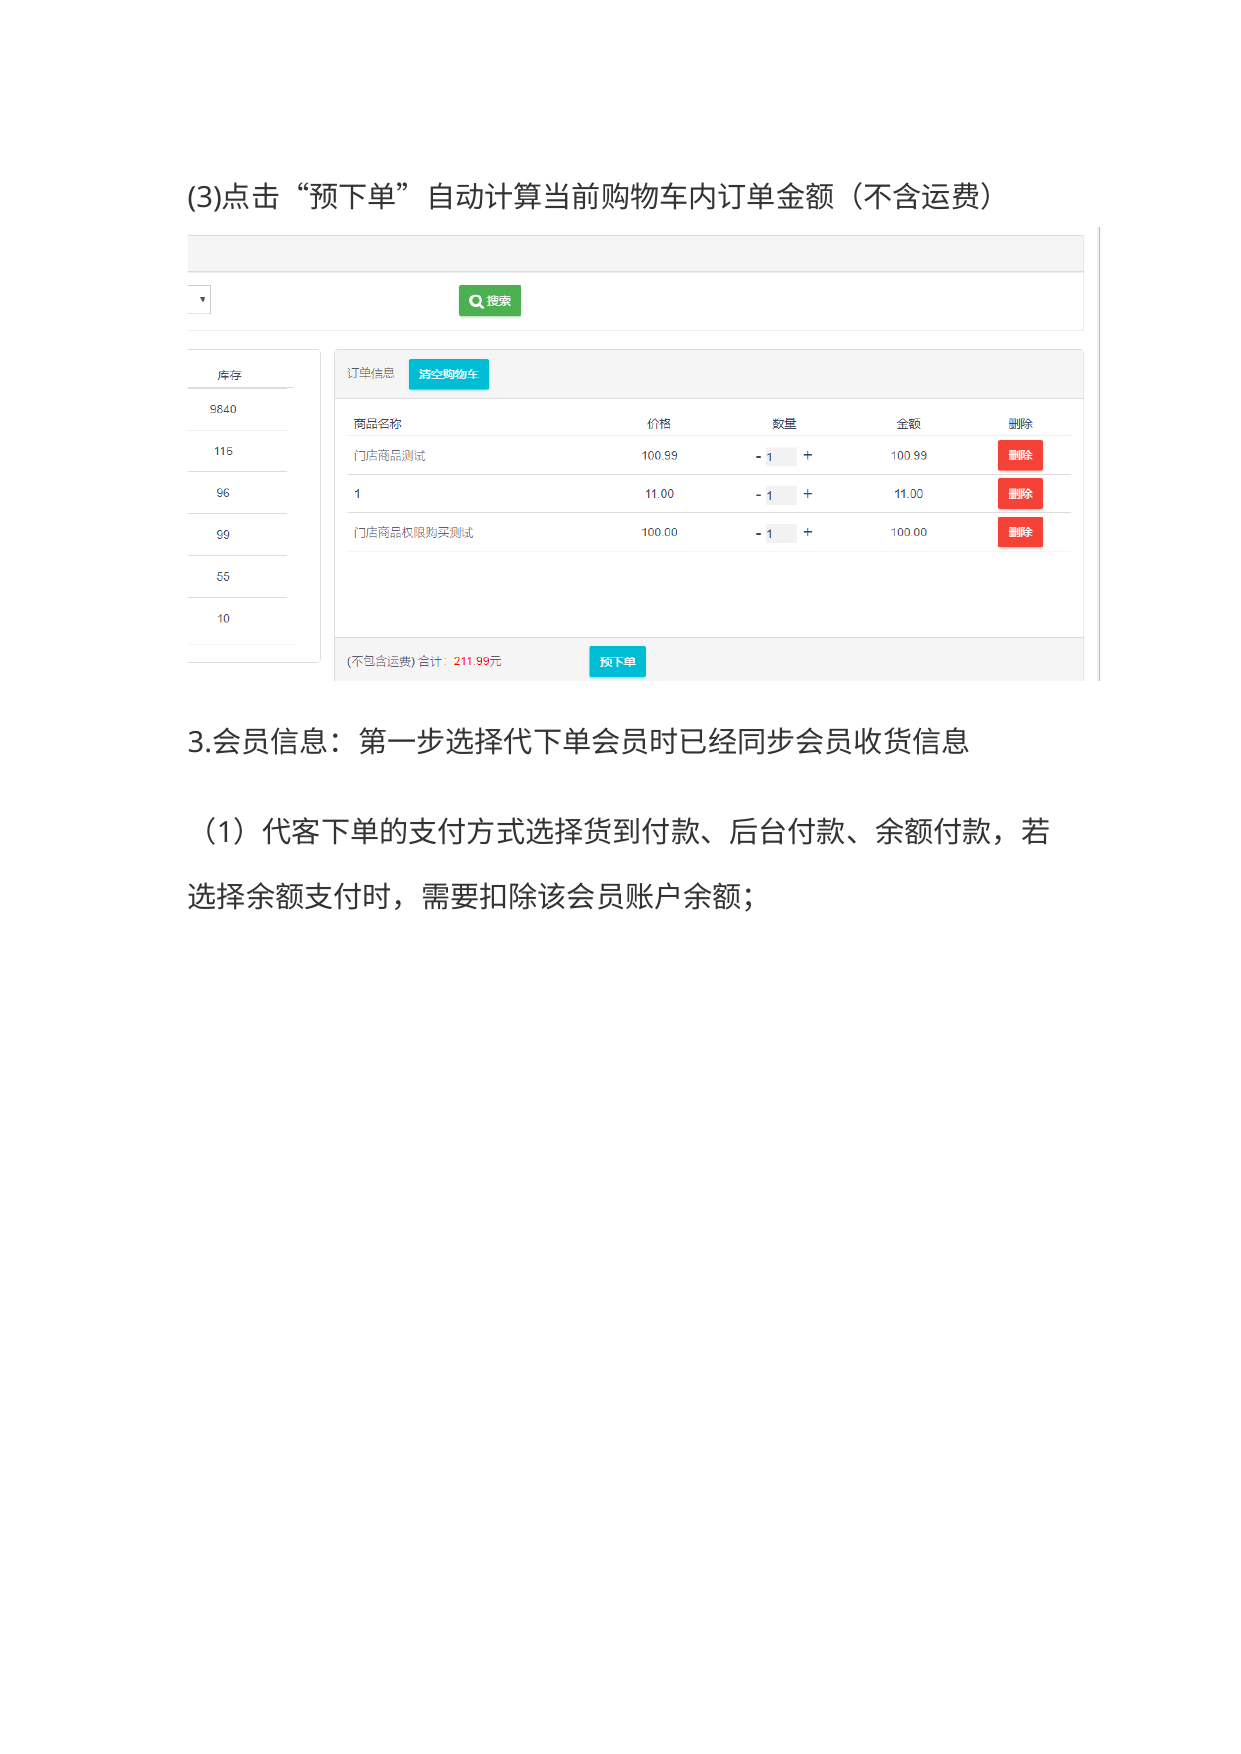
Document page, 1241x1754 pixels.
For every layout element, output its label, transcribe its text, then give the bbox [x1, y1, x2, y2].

text (3)点击“预下单”自动计算当前购物车内订单金额（不含运费） [187, 162, 1053, 227]
picture [187, 227, 1101, 681]
text 3.会员信息：第一步选择代下单会员时已经同步会员收货信息 [187, 707, 1053, 772]
text （1）代客下单的支付方式选择货到付款、后台付款、余额付款，若选择余额支付时，需要扣除该会员账户余额； [187, 797, 1053, 927]
